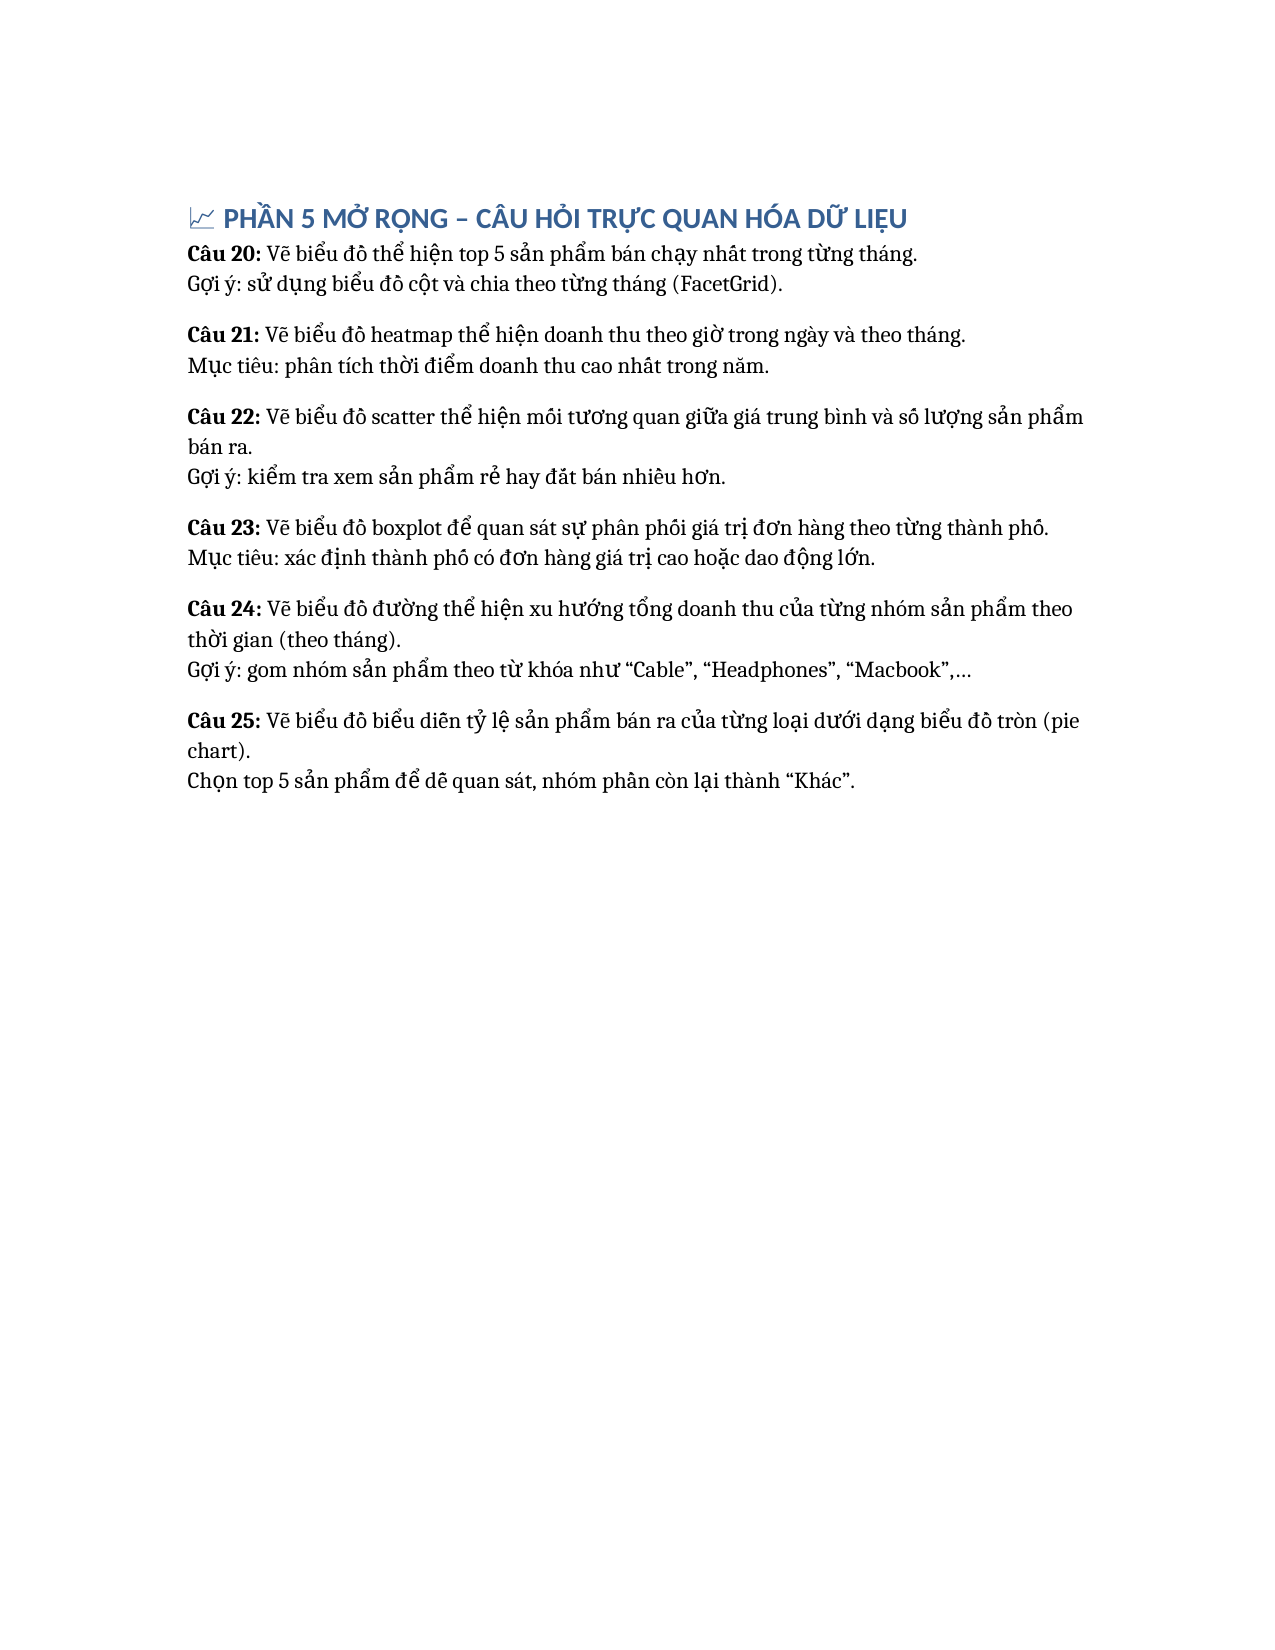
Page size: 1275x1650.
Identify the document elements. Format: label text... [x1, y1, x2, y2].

subtitle 📈 PHẦN 5 MỞ RỘNG – CÂU HỎI TRỰC QUAN HÓA DỮ LIỆU [187, 200, 1087, 236]
text Câu 22: Vẽ biểu đồ scatter thể hiện mối tương quan giữa giá trung bình và số lượng sản phẩm bán ra. Gợi ý: kiểm tra xem sản phẩm rẻ hay đắt bán nhiều hơn. [187, 403, 1087, 490]
text Câu 21: Vẽ biểu đồ heatmap thể hiện doanh thu theo giờ trong ngày và theo tháng. Mục tiêu: phân tích thời điểm doanh thu cao nhất trong năm. [187, 322, 1087, 379]
text Câu 23: Vẽ biểu đồ boxplot để quan sát sự phân phối giá trị đơn hàng theo từng thành phố. Mục tiêu: xác định thành phố có đơn hàng giá trị cao hoặc dao động lớn. [187, 515, 1087, 571]
text Câu 20: Vẽ biểu đồ thể hiện top 5 sản phẩm bán chạy nhất trong từng tháng. Gợi ý: sử dụng biểu đồ cột và chia theo từng tháng (FacetGrid). [187, 241, 1087, 297]
text Câu 24: Vẽ biểu đồ đường thể hiện xu hướng tổng doanh thu của từng nhóm sản phẩm theo thời gian (theo tháng). Gợi ý: gom nhóm sản phẩm theo từ khóa như “Cable”, “Headphones”, “Macbook”,… [187, 596, 1087, 683]
text Câu 25: Vẽ biểu đồ biểu diễn tỷ lệ sản phẩm bán ra của từng loại dưới dạng biểu đồ tròn (pie chart). Chọn top 5 sản phẩm để dễ quan sát, nhóm phần còn lại thành “Khác”. [187, 708, 1087, 794]
